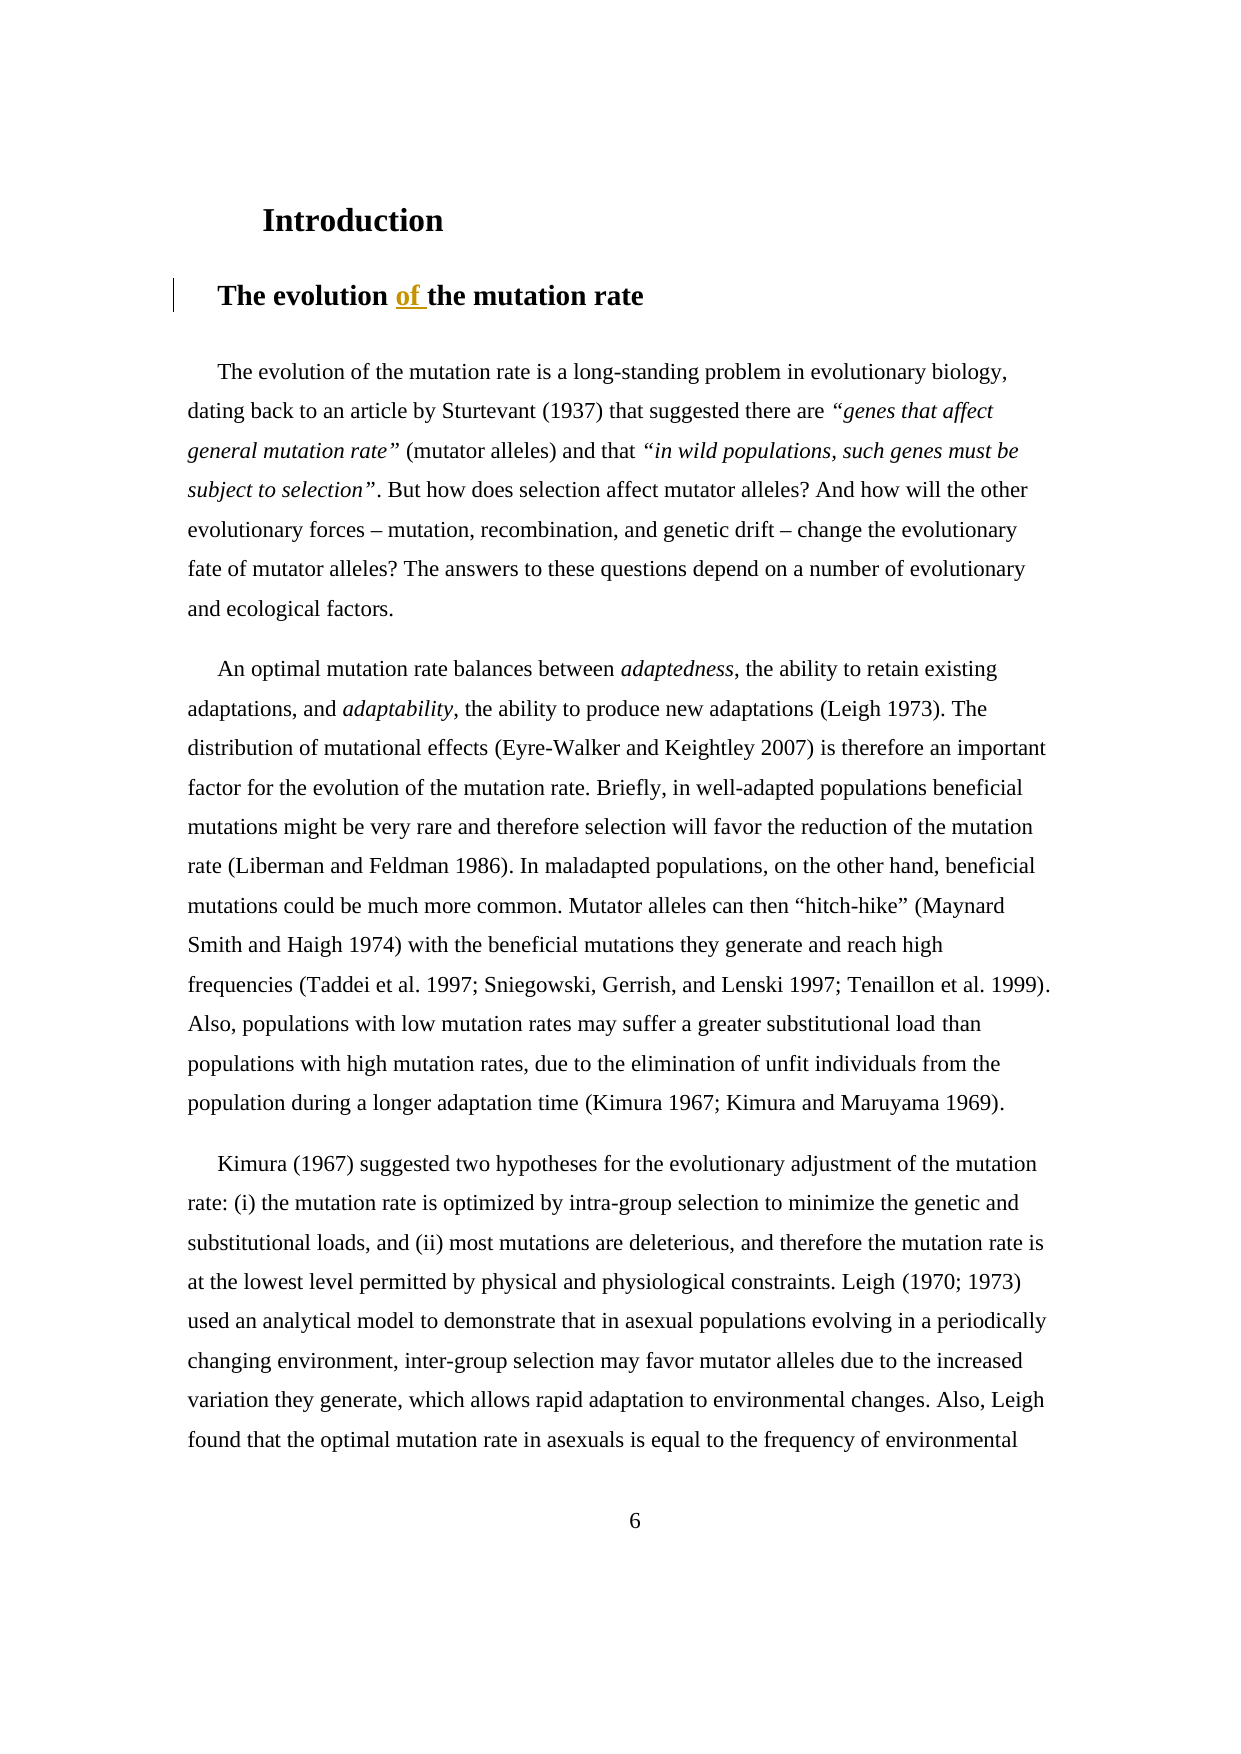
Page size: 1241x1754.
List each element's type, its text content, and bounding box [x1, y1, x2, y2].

subtitle The evolution the mutation rate [187, 278, 1053, 312]
subtitle Introduction [232, 200, 1053, 238]
text An optimal mutation rate balances between adaptedness, the ability to retain existing adaptations, and adaptability, the ability to produce new adaptations (Leigh 1973). The distribution of mutational effects (Eyre-Walker and Keightley 2007) is therefore an important factor for the evolution of the mutation rate. Briefly, in well-adapted populations beneficial mutations might be very rare and therefore selection will favor the reduction of the mutation rate (Liberman and Feldman 1986). In maladapted populations, on the other hand, beneficial mutations could be much more common. Mutator alleles can then “hitch-hike” (Maynard Smith and Haigh 1974) with the beneficial mutations they generate and reach high frequencies (Taddei et al. 1997; Sniegowski, Gerrish, and Lenski 1997; Tenaillon et al. 1999). Also, populations with low mutation rates may suffer a greater substitutional load than populations with high mutation rates, due to the elimination of unfit individuals from the population during a longer adaptation time (Kimura 1967; Kimura and Maruyama 1969). [187, 655, 1053, 1116]
text The evolution of the mutation rate is a long-standing problem in evolutionary biology, dating back to an article by Sturtevant (1937) that suggested there are “genes that affect general mutation rate” (mutator alleles) and that “in wild populations, such genes must be subject to selection”. But how does selection affect mutator alleles? And how will the other evolutionary forces – mutation, recombination, and genetic drift – change the evolutionary fate of mutator alleles? The answers to these questions depend on a number of evolutionary and ecological factors. [187, 358, 1053, 621]
